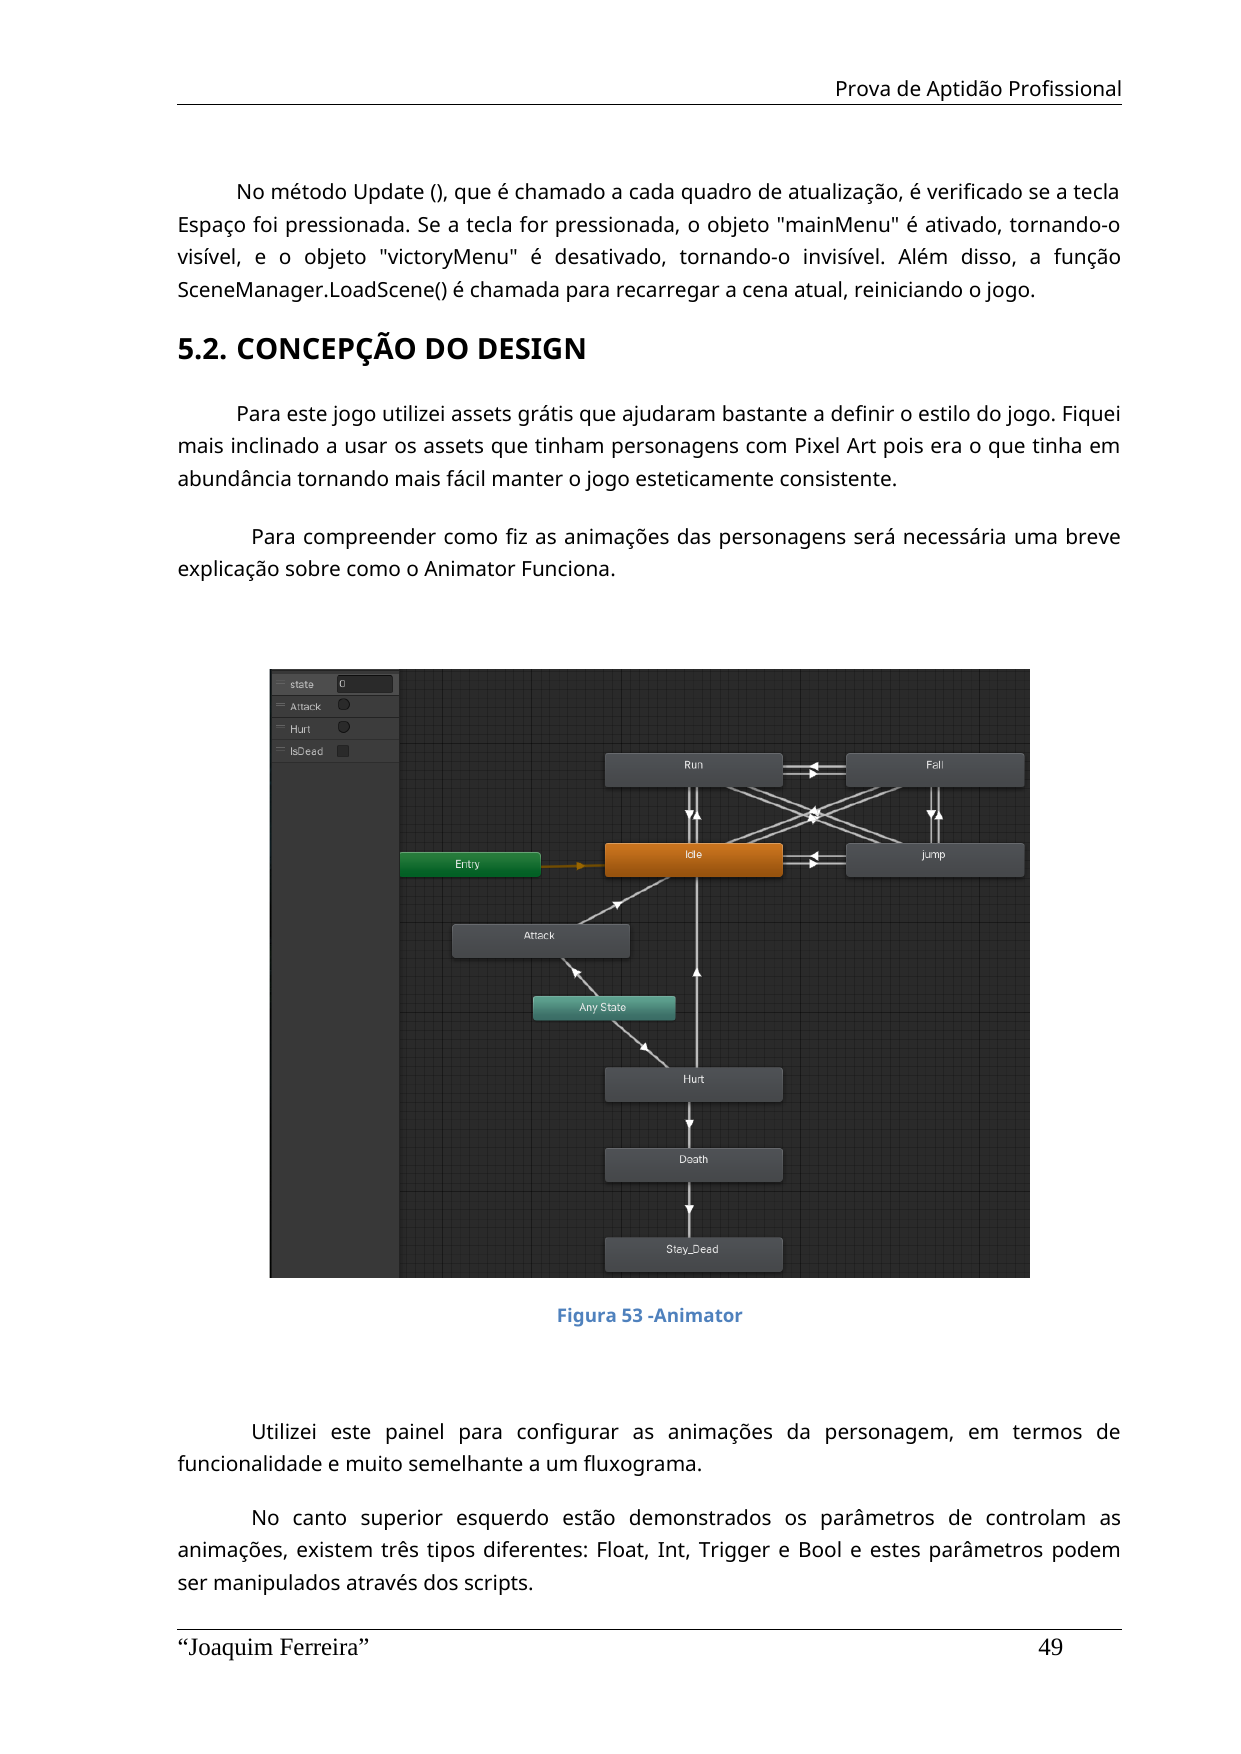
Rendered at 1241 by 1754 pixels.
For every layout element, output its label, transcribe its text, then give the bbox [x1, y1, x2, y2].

text Utilizei este painel para configurar as animações da personagem, em termos de funcionalidade e muito semelhante a um fluxograma. [177, 1417, 1122, 1478]
text No método Update (), que é chamado a cada quadro de atualização, é verificado se a tecla Espaço foi pressionada. Se a tecla for pressionada, o objeto "mainMenu" é ativado, tornando-o visível, e o objeto "victoryMenu" é desativado, tornando-o invisível. Além disso, a função SceneManager.LoadScene() é chamada para recarregar a cena atual, reiniciando o jogo. [177, 177, 1122, 303]
picture [269, 669, 1030, 1278]
text Para este jogo utilizei assets grátis que ajudaram bastante a definir o estilo do jogo. Fiquei mais inclinado a usar os assets que tinham personagens com Pixel Art pois era o que tinha em abundância tornando mais fácil manter o jogo esteticamente consistente. [177, 399, 1122, 493]
text Para compreender como fiz as animações das personagens será necessária uma breve explicação sobre como o Animator Funciona. [177, 522, 1122, 583]
subtitle concepção DO DESIGN [177, 328, 1122, 368]
text No canto superior esquerdo estão demonstrados os parâmetros de controlam as animações, existem três tipos diferentes: Float, Int, Trigger e Bool e estes parâmetros podem ser manipulados através dos scripts. [177, 1503, 1122, 1596]
